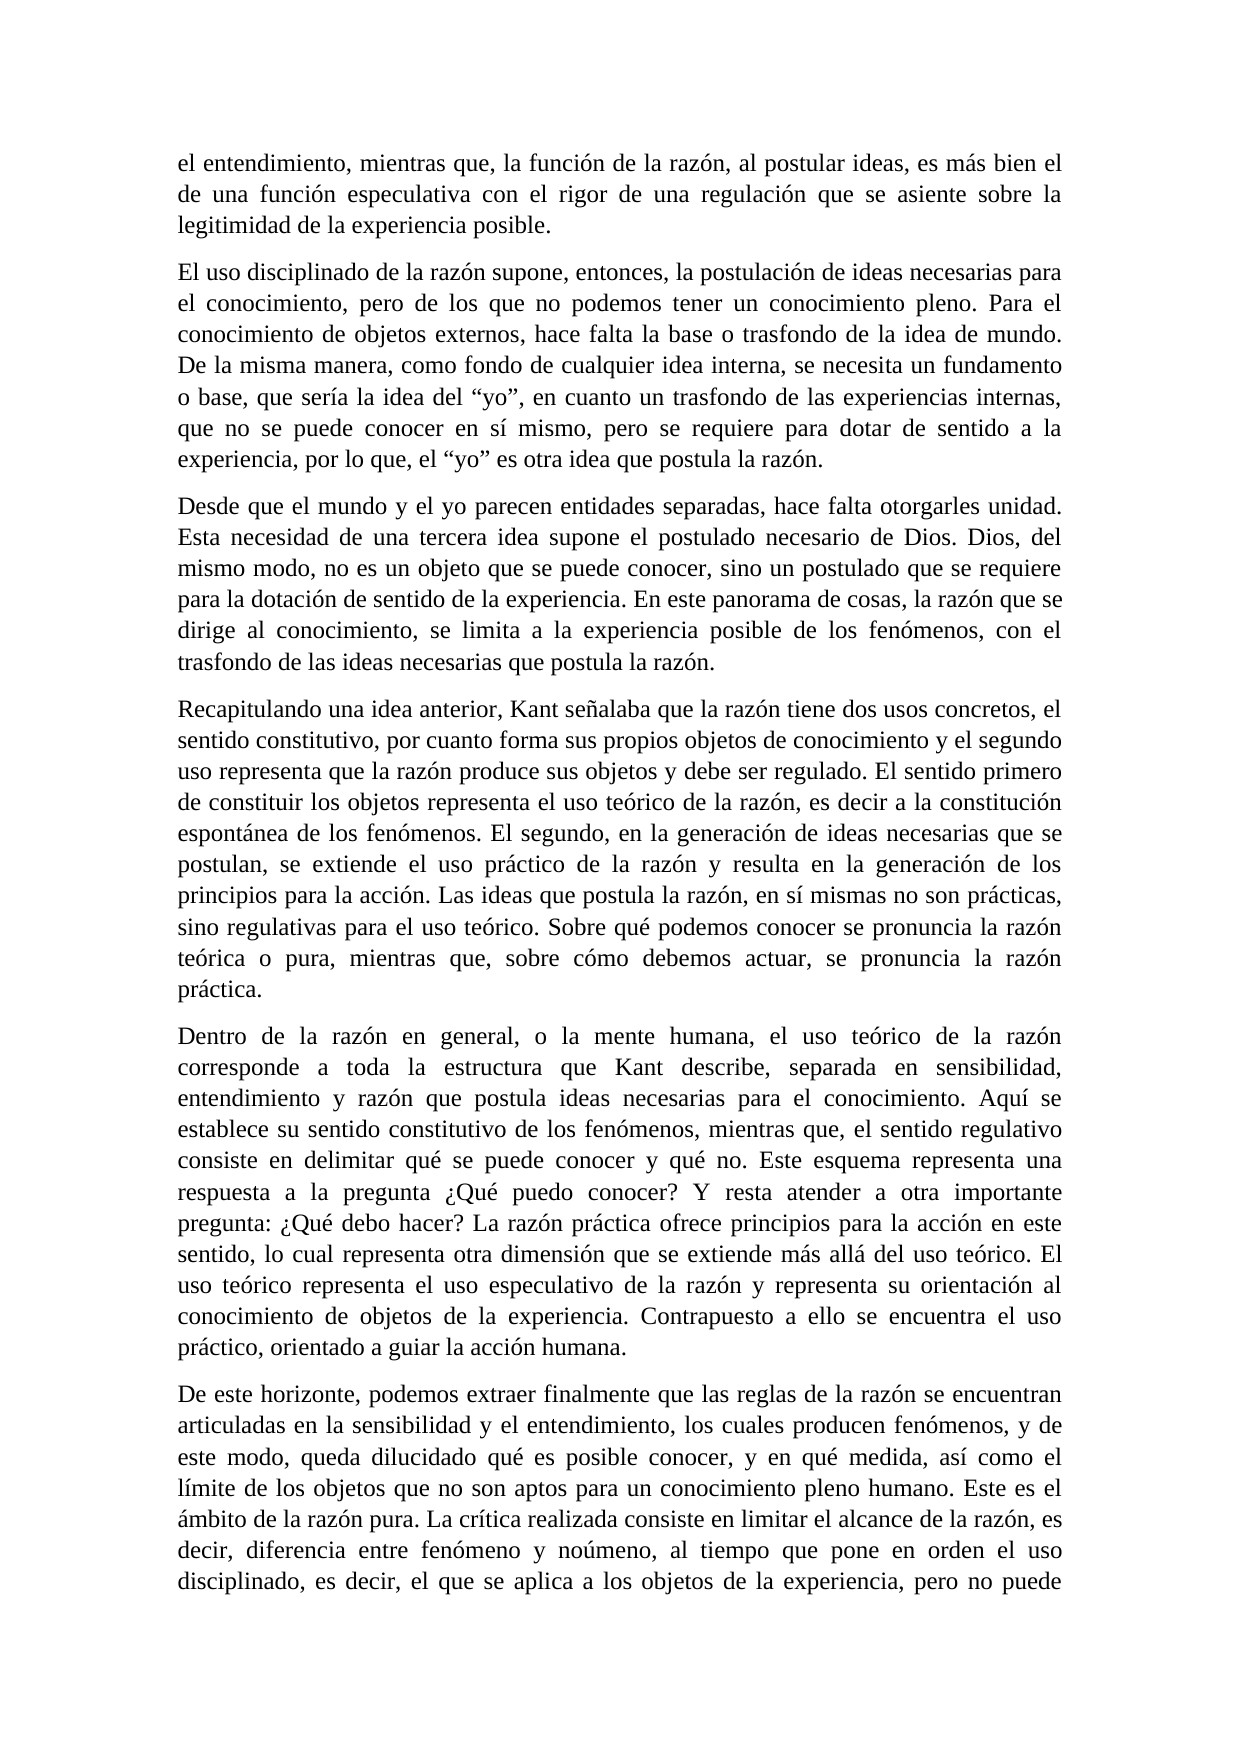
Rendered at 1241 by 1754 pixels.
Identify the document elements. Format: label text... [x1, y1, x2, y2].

text Recapitulando una idea anterior, Kant señalaba que la razón tiene dos usos concretos, el sentido constitutivo, por cuanto forma sus propios objetos de conocimiento y el segundo uso representa que la razón produce sus objetos y debe ser regulado. El sentido primero de constituir los objetos representa el uso teórico de la razón, es decir a la constitución espontánea de los fenómenos. El segundo, en la generación de ideas necesarias que se postulan, se extiende el uso práctico de la razón y resulta en la generación de los principios para la acción. Las ideas que postula la razón, en sí mismas no son prácticas, sino regulativas para el uso teórico. Sobre qué podemos conocer se pronuncia la razón teórica o pura, mientras que, sobre cómo debemos actuar, se pronuncia la razón práctica. [177, 694, 1063, 1002]
text Dentro de la razón en general, o la mente humana, el uso teórico de la razón corresponde a toda la estructura que Kant describe, separada en sensibilidad, entendimiento y razón que postula ideas necesarias para el conocimiento. Aquí se establece su sentido constitutivo de los fenómenos, mientras que, el sentido regulativo consiste en delimitar qué se puede conocer y qué no. Este esquema representa una respuesta a la pregunta ¿Qué puedo conocer? Y resta atender a otra importante pregunta: ¿Qué debo hacer? La razón práctica ofrece principios para la acción en este sentido, lo cual representa otra dimensión que se extiende más allá del uso teórico. El uso teórico representa el uso especulativo de la razón y representa su orientación al conocimiento de objetos de la experiencia. Contrapuesto a ello se encuentra el uso práctico, orientado a guiar la acción humana. [177, 1021, 1063, 1361]
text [177, 148, 1063, 238]
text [177, 1379, 1063, 1594]
text El uso disciplinado de la razón supone, entonces, la postulación de ideas necesarias para el conocimiento, pero de los que no podemos tener un conocimiento pleno. Para el conocimiento de objetos externos, hace falta la base o trasfondo de la idea de mundo. De la misma manera, como fondo de cualquier idea interna, se necesita un fundamento o base, que sería la idea del “yo”, en cuanto un trasfondo de las experiencias internas, que no se puede conocer en sí mismo, pero se requiere para dotar de sentido a la experiencia, por lo que, el “yo” es otra idea que postula la razón. [177, 257, 1063, 472]
text Desde que el mundo y el yo parecen entidades separadas, hace falta otorgarles unidad. Esta necesidad de una tercera idea supone el postulado necesario de Dios. Dios, del mismo modo, no es un objeto que se puede conocer, sino un postulado que se requiere para la dotación de sentido de la experiencia. En este panorama de cosas, la razón que se dirige al conocimiento, se limita a la experiencia posible de los fenómenos, con el trasfondo de las ideas necesarias que postula la razón. [177, 491, 1063, 675]
